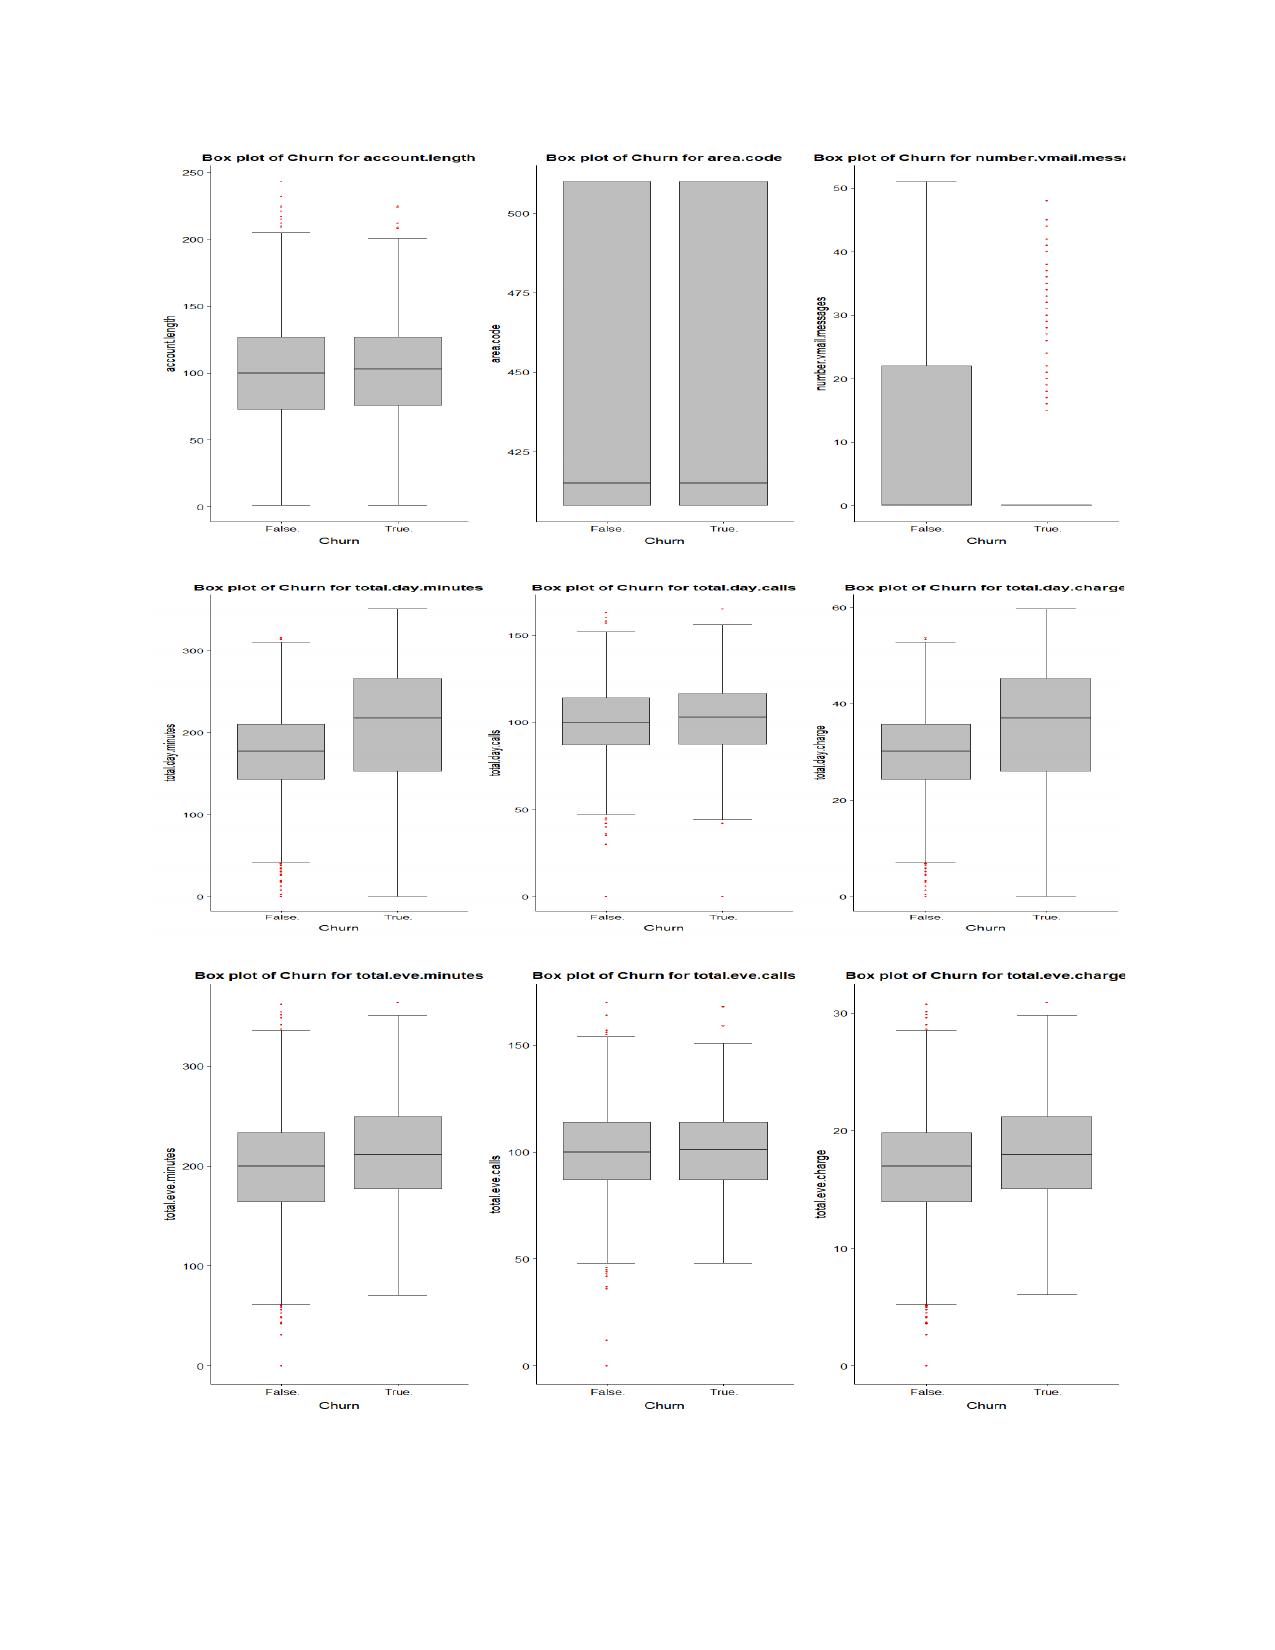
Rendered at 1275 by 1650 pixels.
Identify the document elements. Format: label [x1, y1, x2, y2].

picture [150, 580, 1125, 936]
picture [150, 966, 1125, 1416]
picture [150, 150, 1126, 550]
